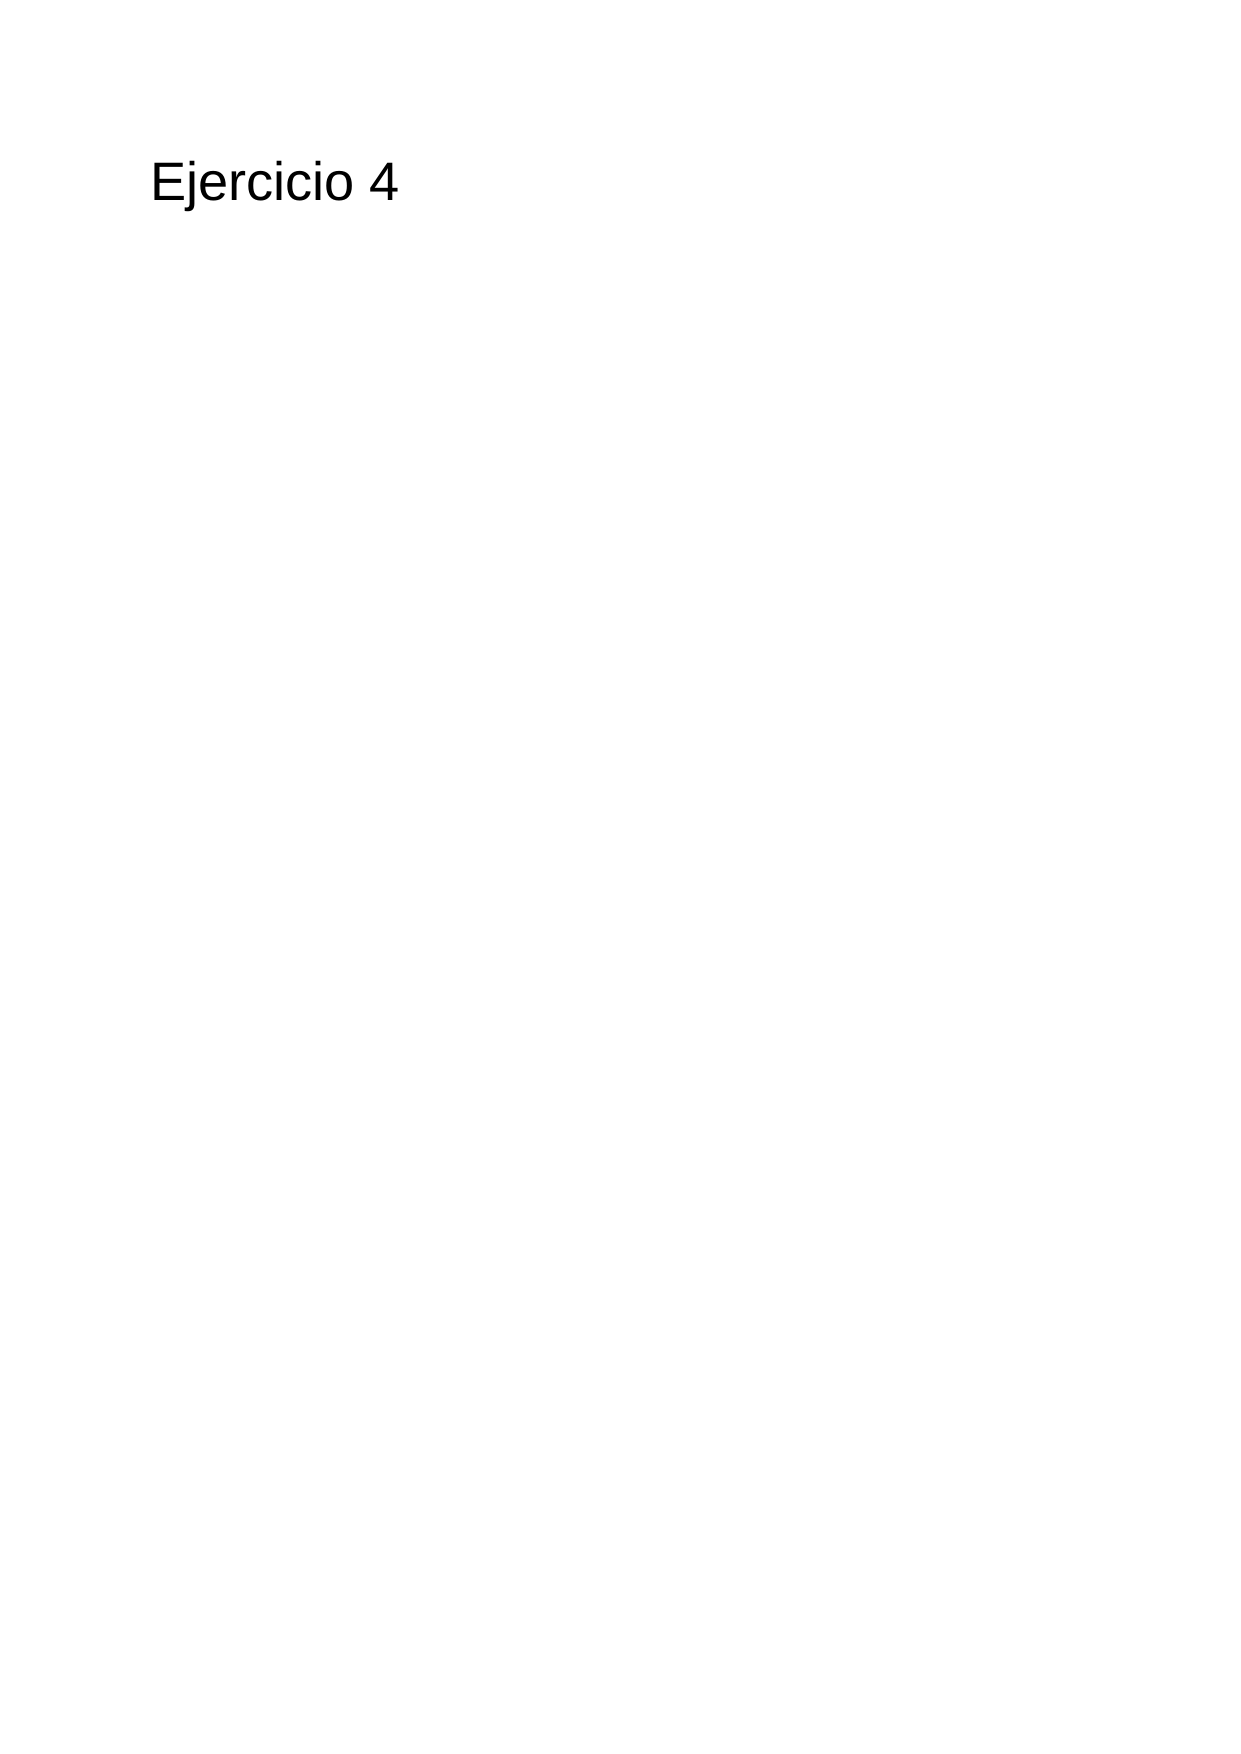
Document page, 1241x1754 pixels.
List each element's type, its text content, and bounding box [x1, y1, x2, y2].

title Ejercicio 4 [150, 150, 1090, 212]
